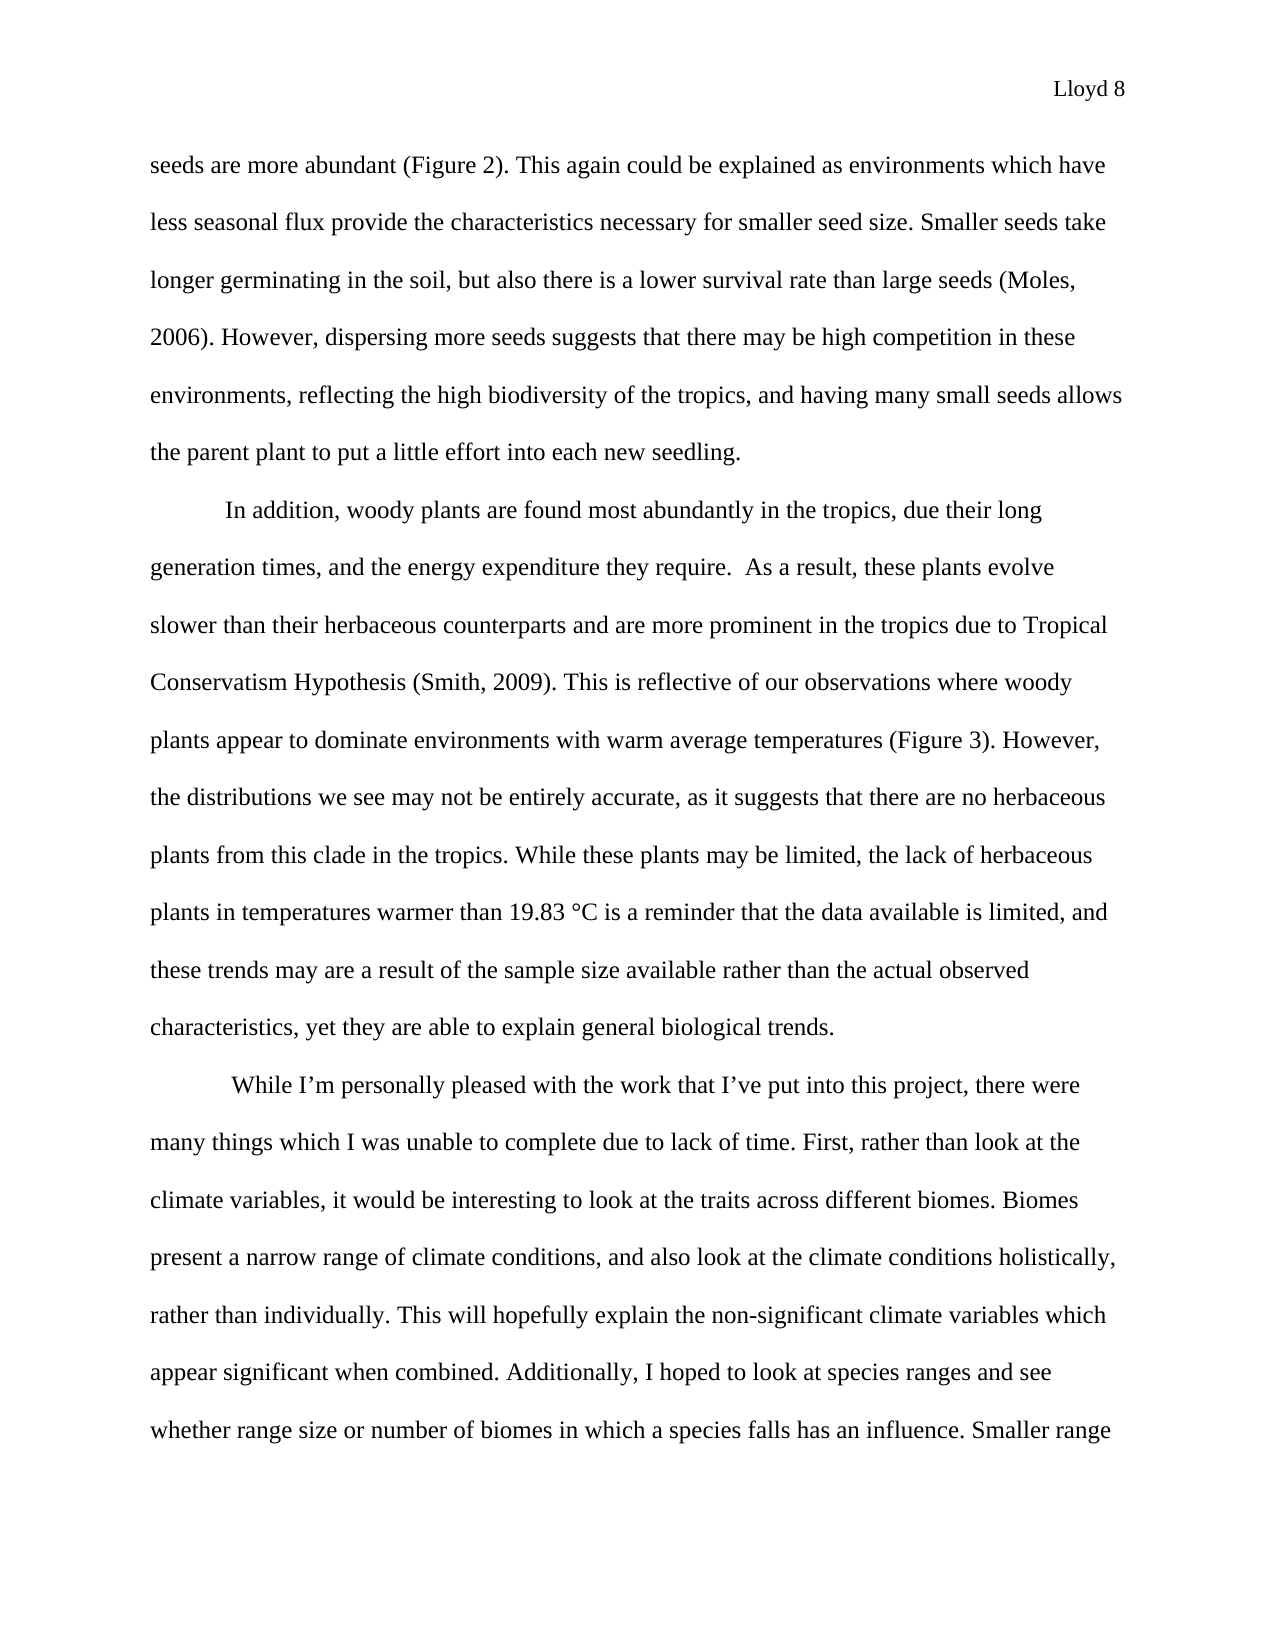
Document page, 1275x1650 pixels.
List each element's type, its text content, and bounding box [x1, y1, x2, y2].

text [150, 1070, 1125, 1444]
text In addition, woody plants are found most abundantly in the tropics, due their long generation times, and the energy expenditure they require. As a result, these plants evolve slower than their herbaceous counterparts and are more prominent in the tropics due to Tropical Conservatism Hypothesis (Smith, 2009). This is reflective of our observations where woody plants appear to dominate environments with warm average temperatures (Figure 3). However, the distributions we see may not be entirely accurate, as it suggests that there are no herbaceous plants from this clade in the tropics. While these plants may be limited, the lack of herbaceous plants in temperatures warmer than 19.83 °C is a reminder that the data available is limited, and these trends may are a result of the sample size available rather than the actual observed characteristics, yet they are able to explain general biological trends. [150, 495, 1125, 1041]
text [150, 150, 1125, 466]
